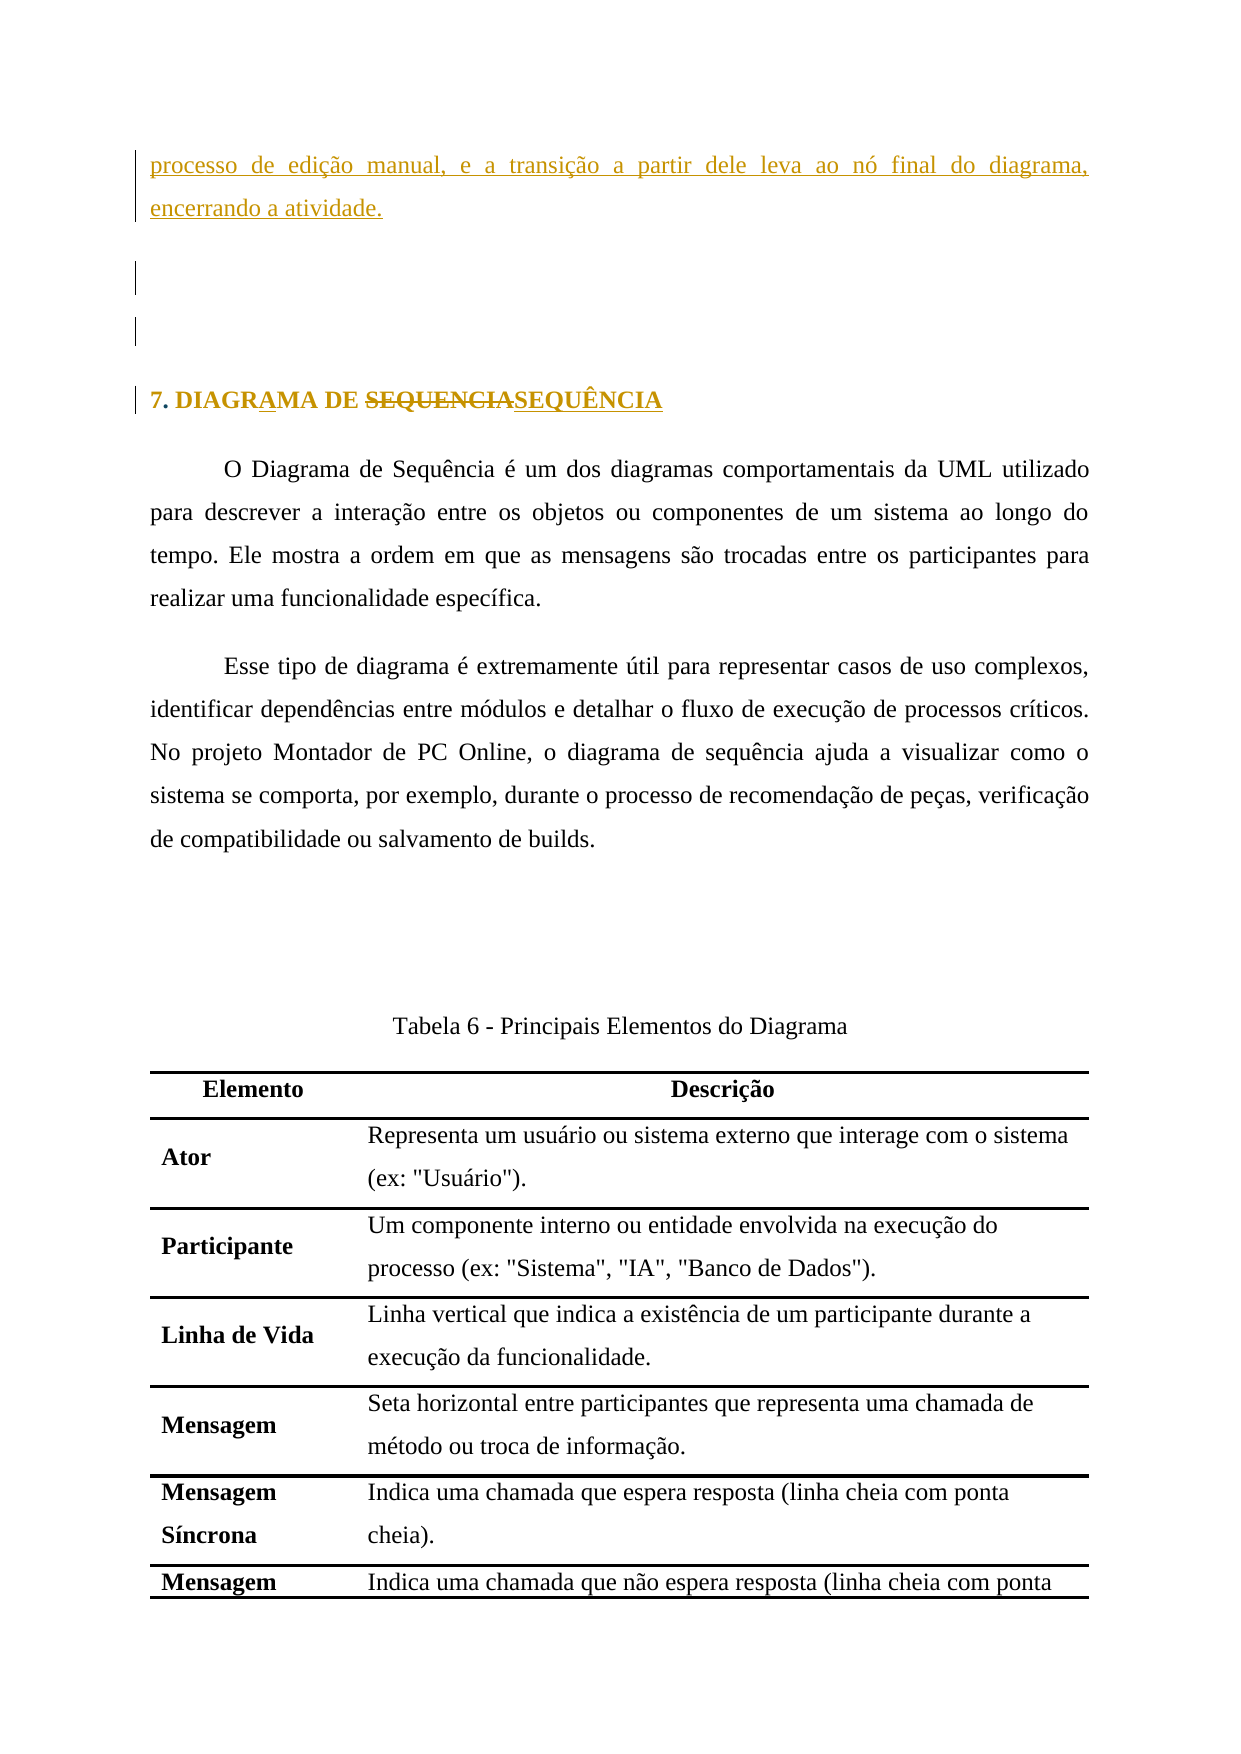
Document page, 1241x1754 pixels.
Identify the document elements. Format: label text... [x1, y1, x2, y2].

table_cell Seta horizontal entre participantes que representa uma chamada de método ou troca de informação. [356, 1388, 1089, 1474]
table_cell Ator [150, 1120, 356, 1207]
table_cell Indica uma chamada que espera resposta (linha cheia com ponta cheia). [356, 1478, 1089, 1564]
table_cell Participante [150, 1210, 356, 1296]
table_cell Mensagem [150, 1388, 356, 1474]
table_cell Linha vertical que indica a existência de um participante durante a execução da funcionalidade. [356, 1299, 1089, 1385]
table_header Descrição [356, 1074, 1089, 1117]
subtitle 7. DIAGRMA DE [150, 386, 1090, 414]
text Esse tipo de diagrama é extremamente útil para representar casos de uso complexos, identificar dependências entre módulos e detalhar o fluxo de execução de processos críticos. No projeto Montador de PC Online, o diagrama de sequência ajuda a visualizar como o sistema se comporta, por exemplo, durante o processo de recomendação de peças, verificação de compatibilidade ou salvamento de builds. [150, 651, 1090, 852]
table_cell Linha de Vida [150, 1299, 356, 1385]
table_cell Mensagem Assíncrona [150, 1567, 356, 1596]
table_cell Representa um usuário ou sistema externo que interage com o sistema (ex: "Usuário"). [356, 1120, 1089, 1207]
text Tabela 6 - Principais Elementos do Diagrama [150, 1011, 1090, 1040]
table_cell Mensagem Síncrona [150, 1478, 356, 1564]
table_cell Indica uma chamada que não espera resposta (linha cheia com ponta aberta). [356, 1567, 1089, 1596]
table_cell Um componente interno ou entidade envolvida na execução do processo (ex: "Sistema", "IA", "Banco de Dados"). [356, 1210, 1089, 1296]
table_header Elemento [150, 1074, 356, 1117]
